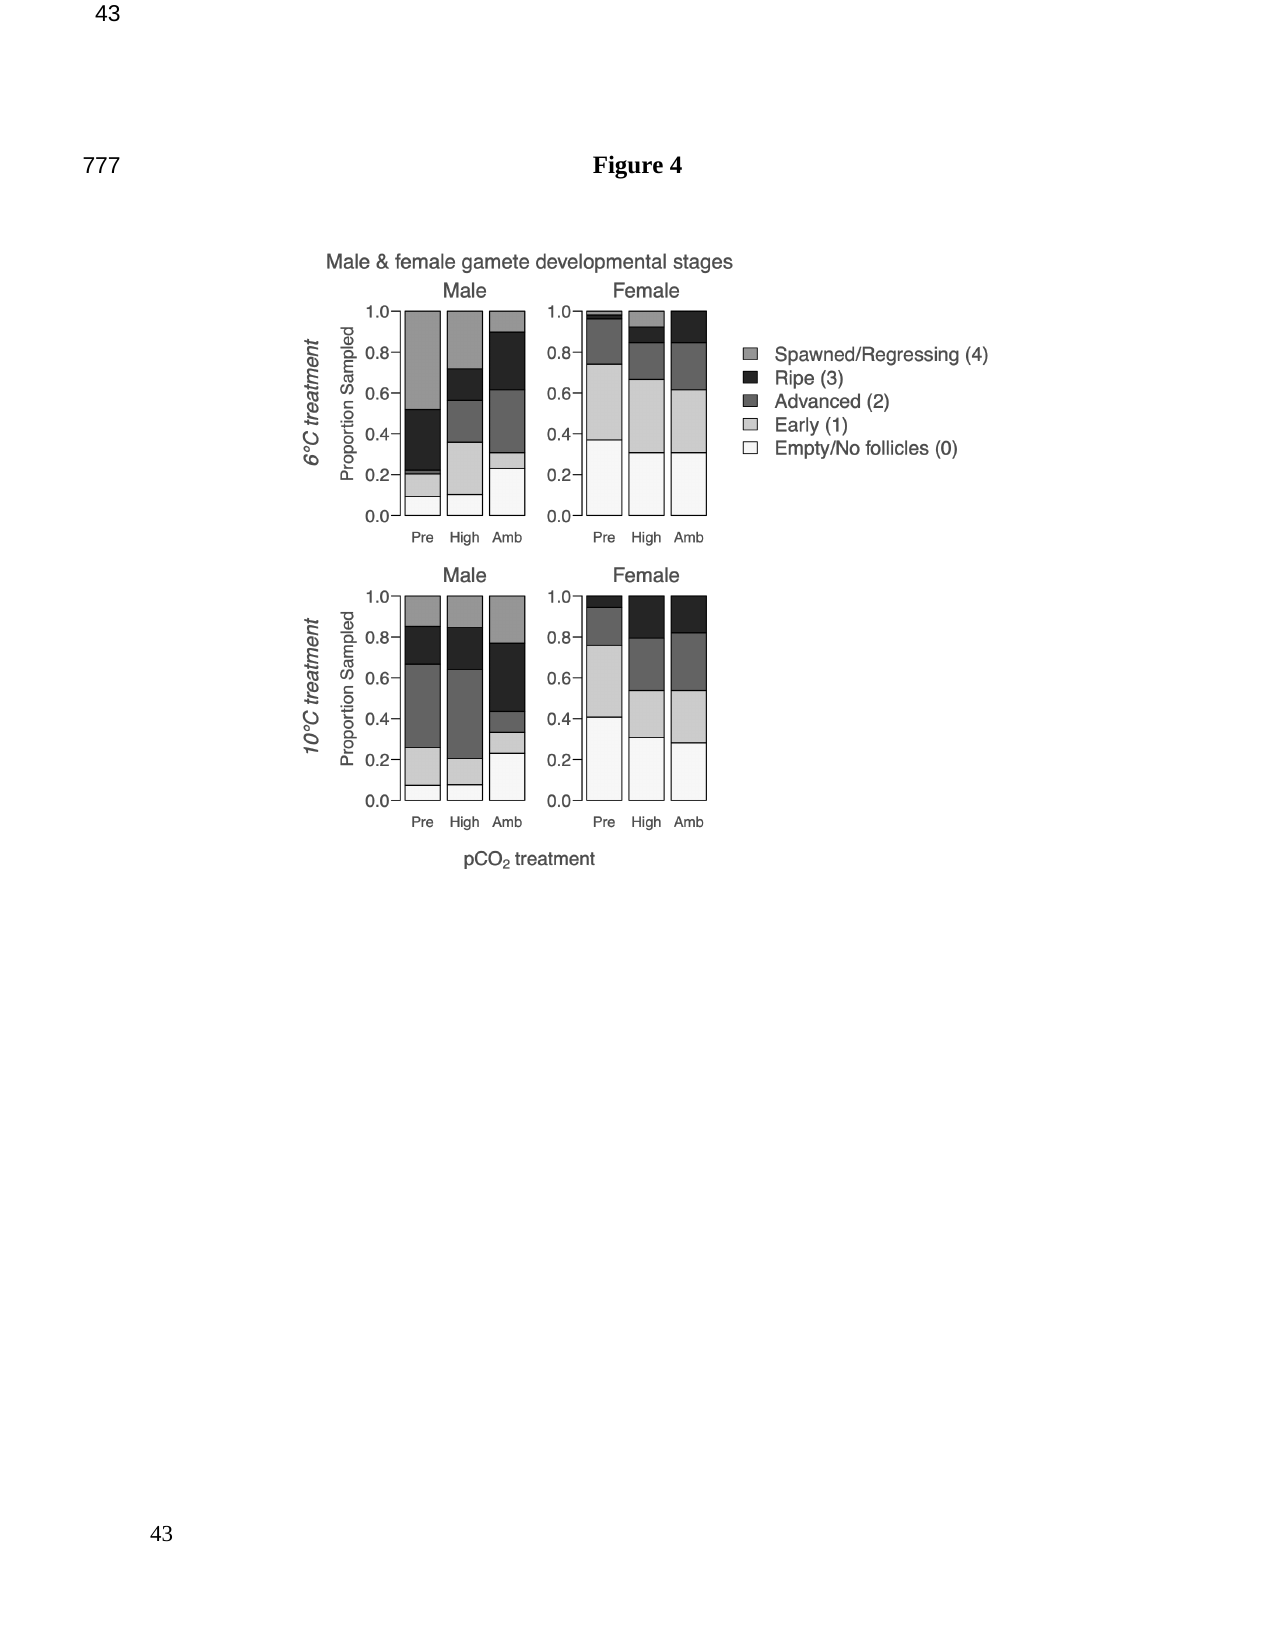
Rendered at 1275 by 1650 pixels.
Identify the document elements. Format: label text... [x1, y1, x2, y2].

text Figure 4 [150, 150, 1125, 179]
picture [278, 232, 997, 881]
